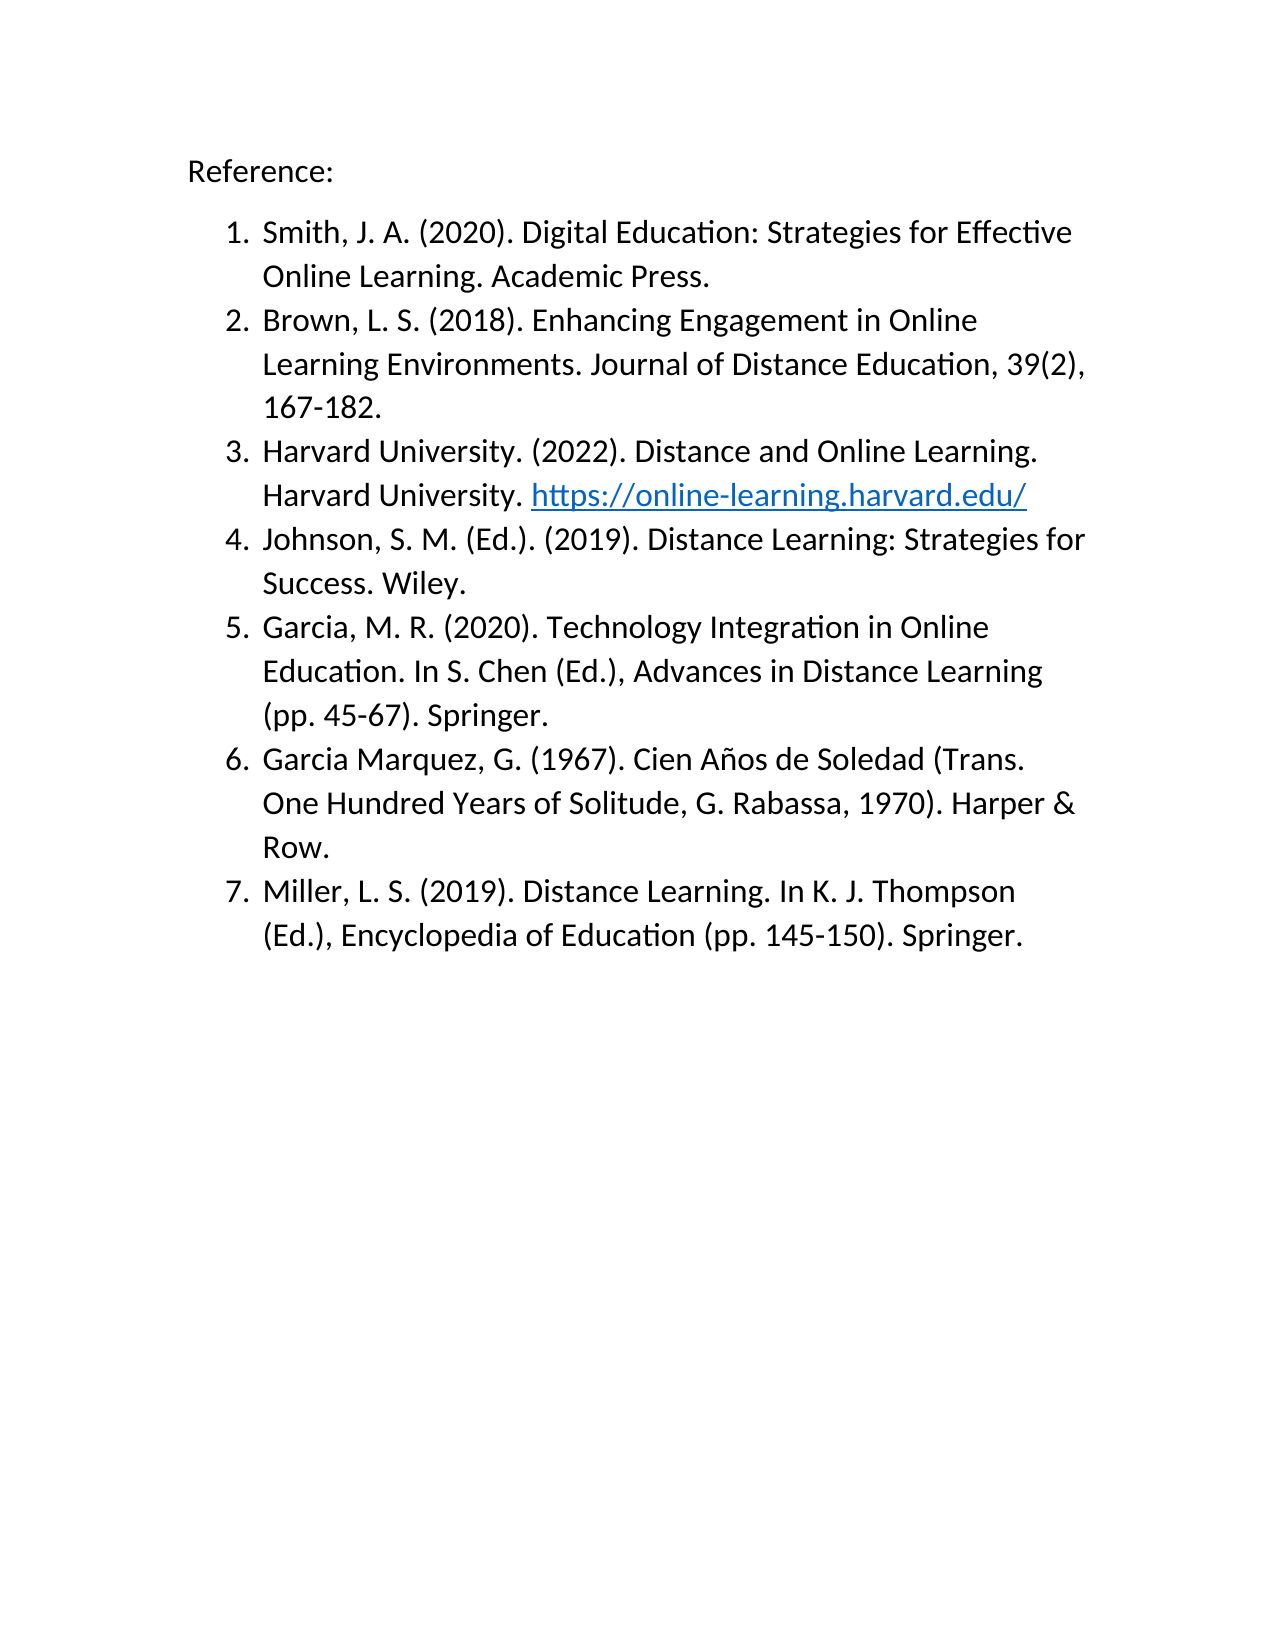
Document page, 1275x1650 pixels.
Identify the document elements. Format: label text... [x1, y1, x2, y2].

list Brown, L. S. (2018). Enhancing Engagement in Online Learning Environments. Journal of Distance Education, 39(2), 167-182. [225, 298, 1087, 427]
list Johnson, S. M. (Ed.). (2019). Distance Learning: Strategies for Success. Wiley. [225, 518, 1087, 603]
list Smith, J. A. (2020). Digital Education: Strategies for Effective Online Learning. Academic Press. [225, 211, 1087, 295]
list Harvard University. (2022). Distance and Online Learning. Harvard University. https://online-learning.harvard.edu/ [225, 430, 1087, 515]
text Reference: [187, 150, 1087, 191]
list Garcia, M. R. (2020). Technology Integration in Online Education. In S. Chen (Ed.), Advances in Distance Learning (pp. 45-67). Springer. [225, 606, 1087, 735]
list Miller, L. S. (2019). Distance Learning. In K. J. Thompson (Ed.), Encyclopedia of Education (pp. 145-150). Springer. [225, 870, 1087, 955]
list Garcia Marquez, G. (1967). Cien Años de Soledad (Trans. One Hundred Years of Solitude, G. Rabassa, 1970). Harper & Row. [225, 738, 1087, 867]
